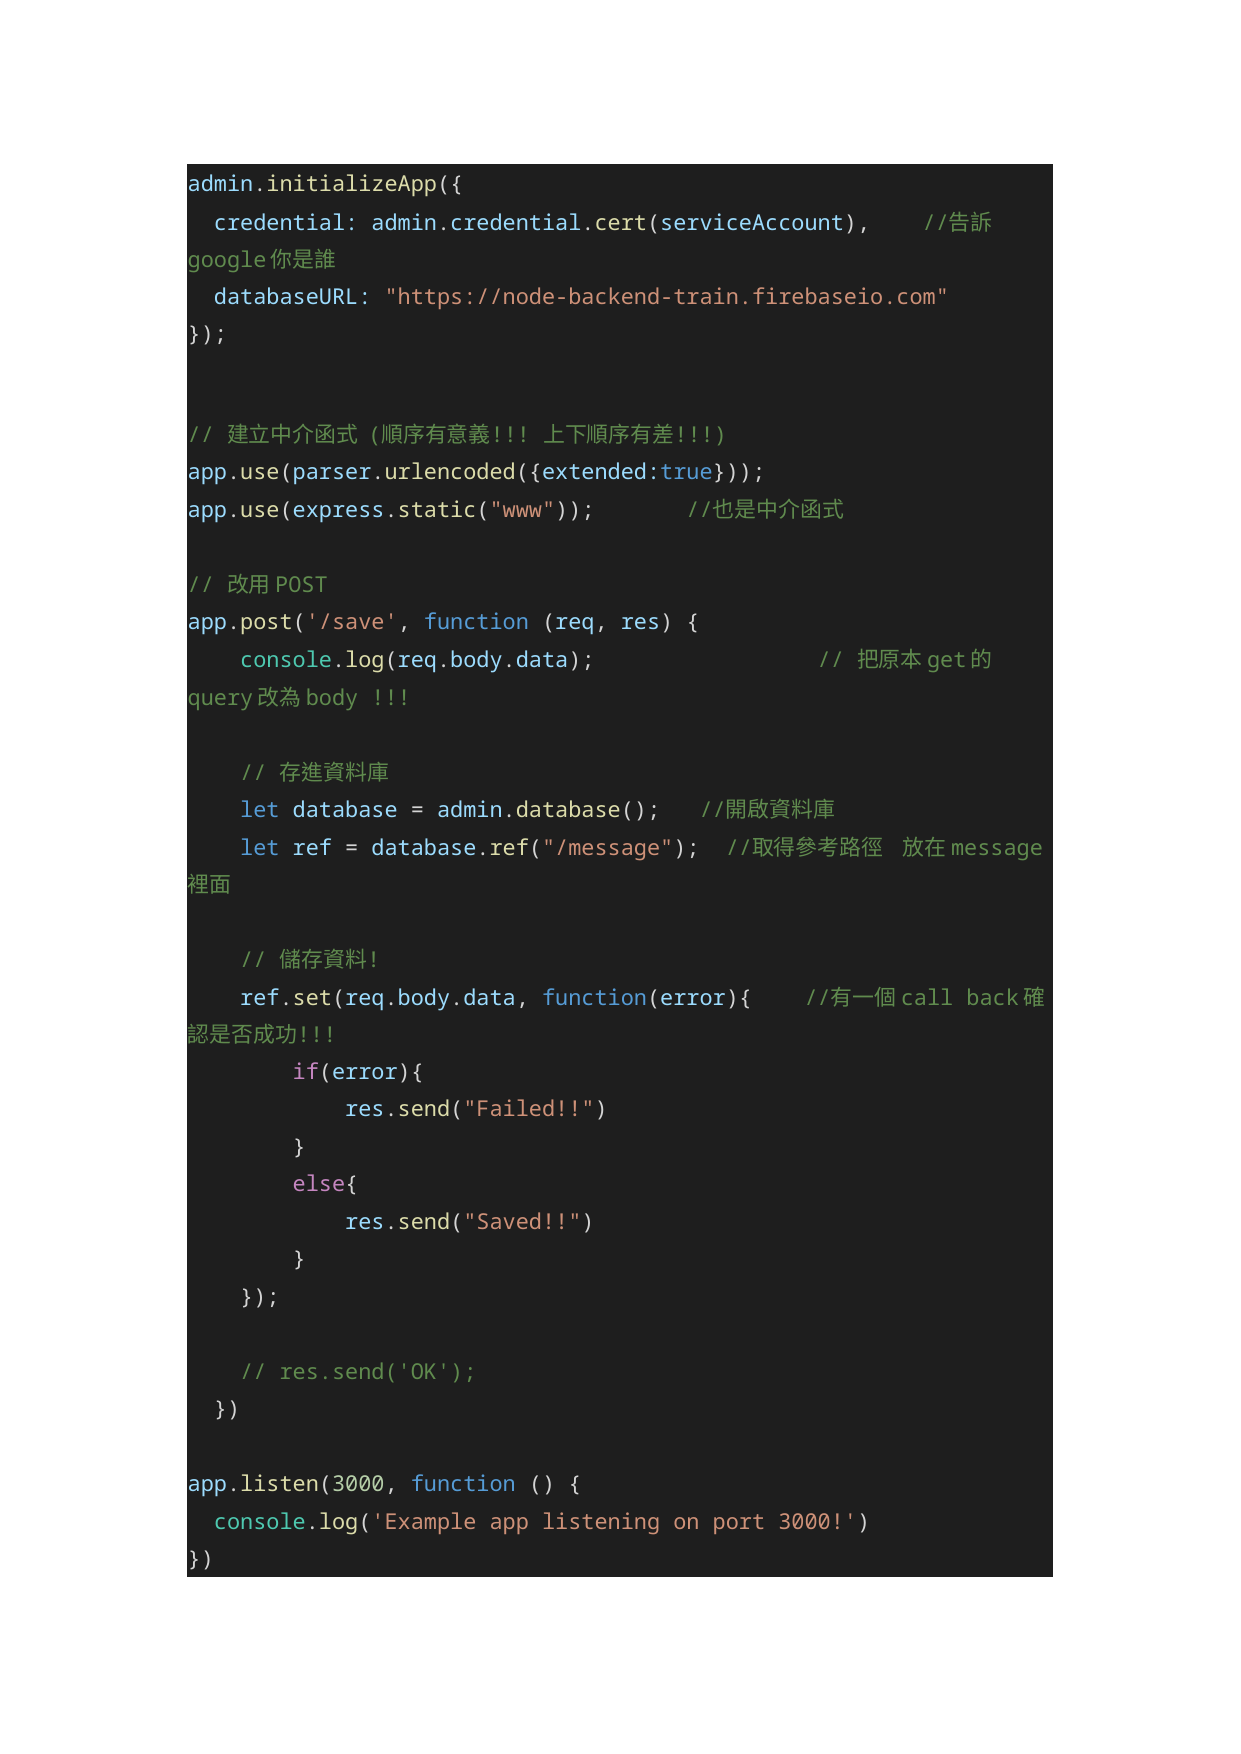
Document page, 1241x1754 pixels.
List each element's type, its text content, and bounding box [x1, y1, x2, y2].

text }); [187, 1277, 1053, 1314]
text let ref = database.ref("/message"); //取得參考路徑 放在message裡面 [187, 827, 1053, 902]
text } [187, 1127, 1053, 1164]
text res.send("Saved!!") [187, 1202, 1053, 1239]
text app.use(express.static("www")); //也是中介函式 [187, 489, 1053, 527]
text admin.initializeApp({ [187, 164, 1053, 202]
text } [187, 1239, 1053, 1277]
text // 改用POST [187, 564, 1053, 602]
text // res.send('OK'); [187, 1352, 1053, 1389]
text console.log(req.body.data); // 把原本get的query改為body !!! [187, 639, 1053, 714]
text app.listen(3000, function () { [187, 1464, 1053, 1502]
text res.send("Failed!!") [187, 1089, 1053, 1127]
text ref.set(req.body.data, function(error){ //有一個call back確認是否成功!!! [187, 977, 1053, 1052]
text // 建立中介函式 (順序有意義!!! 上下順序有差!!!) [187, 414, 1053, 452]
text // 存進資料庫 [187, 752, 1053, 789]
text else{ [187, 1164, 1053, 1202]
text databaseURL: "https://node-backend-train.firebaseio.com" [187, 277, 1053, 314]
text }) [187, 1539, 1053, 1577]
text if(error){ [187, 1052, 1053, 1089]
text console.log('Example app listening on port 3000!') [187, 1502, 1053, 1539]
text credential: admin.credential.cert(serviceAccount), //告訴google你是誰 [187, 202, 1053, 277]
text // 儲存資料! [187, 939, 1053, 977]
text }) [187, 1389, 1053, 1427]
text let database = admin.database(); //開啟資料庫 [187, 789, 1053, 827]
text app.use(parser.urlencoded({extended:true})); [187, 452, 1053, 489]
text app.post('/save', function (req, res) { [187, 602, 1053, 639]
text }); [187, 314, 1053, 352]
